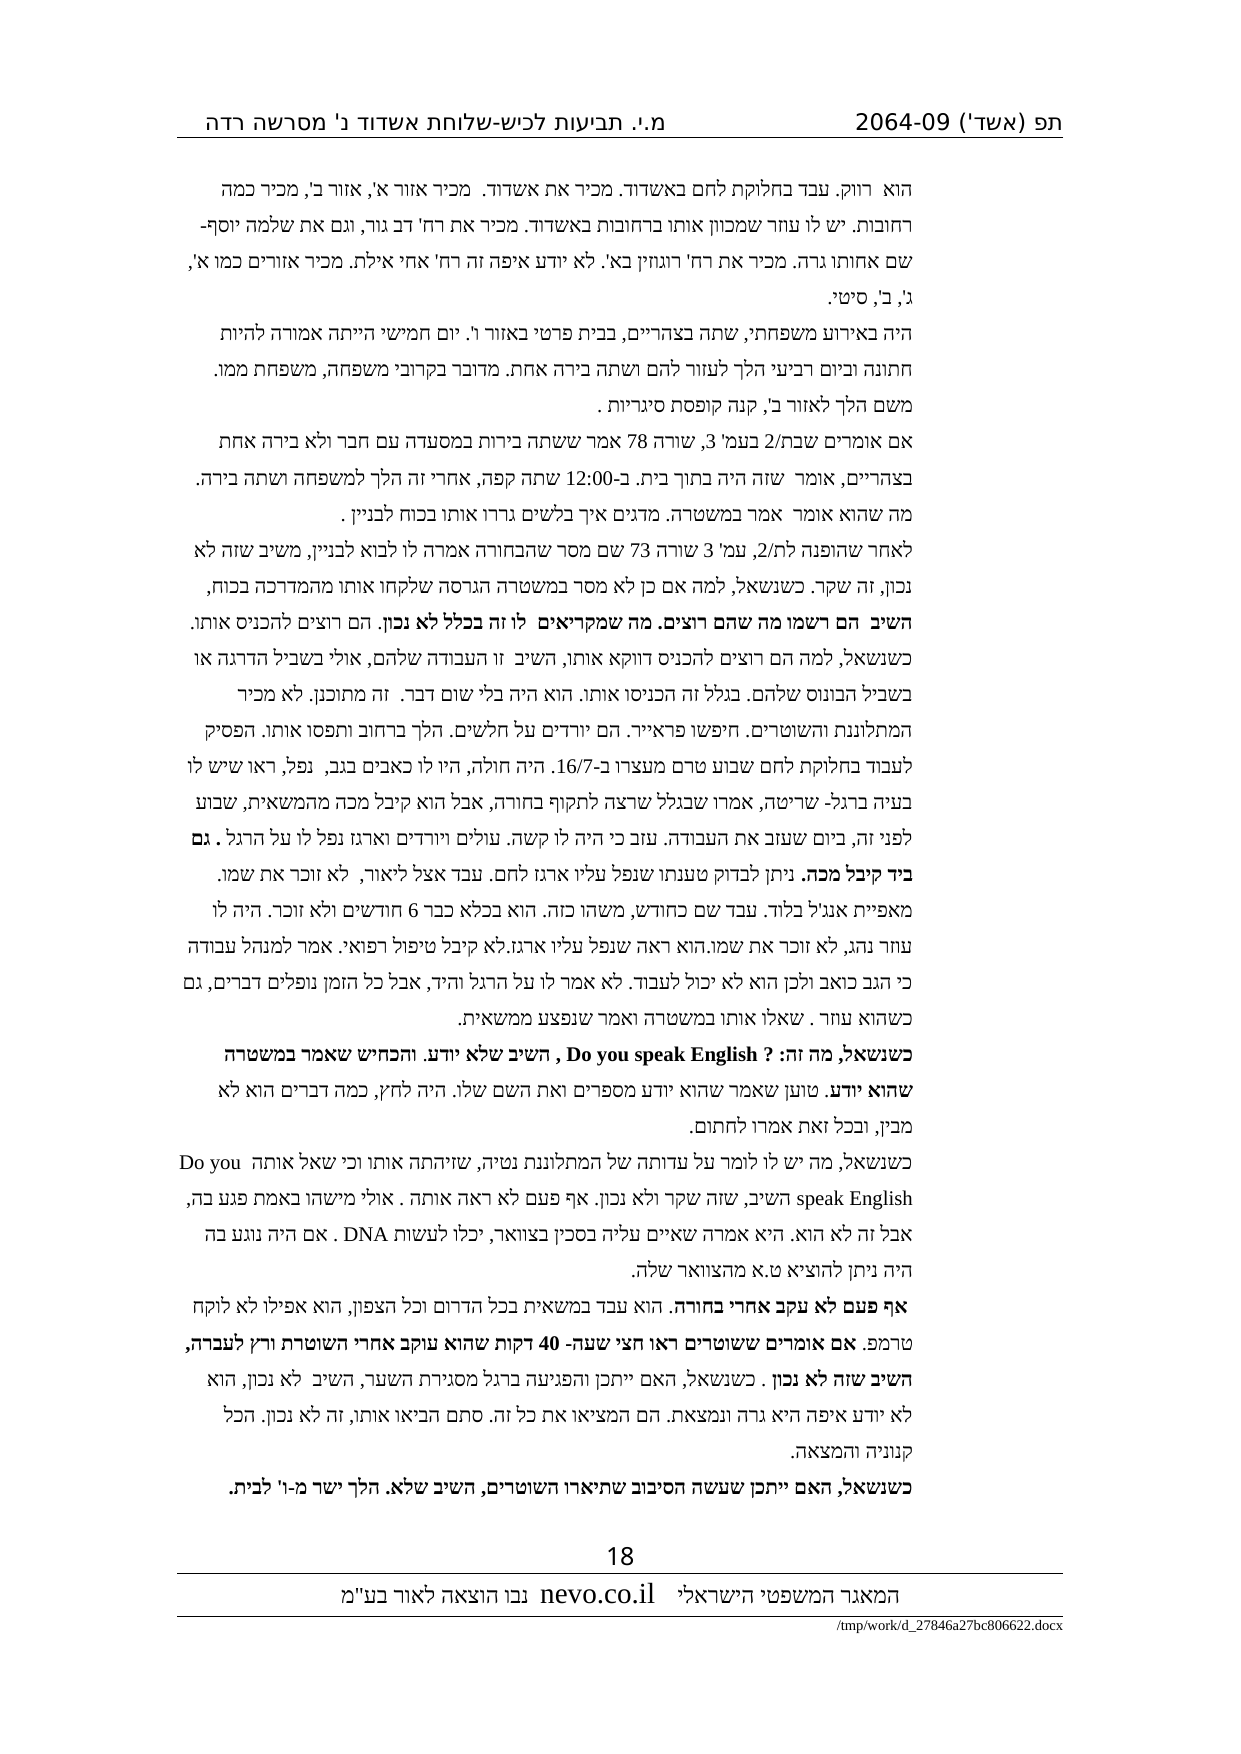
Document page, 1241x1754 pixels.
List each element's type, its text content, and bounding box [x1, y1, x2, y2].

text אם אומרים שבת/2 בעמ' 3, שורה 78 אמר ששתה בירות במסעדה עם חבר ולא בירה אחת בצהריים, אומר שזה היה בתוך בית. ב-12:00 שתה קפה, אחרי זה הלך למשפחה ושתה בירה. מה שהוא אומר אמר במשטרה. מדגים איך בלשים גררו אותו בכוח לבניין . [177, 429, 913, 526]
text כשנשאל, מה זה: ? Do you speak English , השיב שלא יודע. והכחיש שאמר במשטרה שהוא יודע. טוען שאמר שהוא יודע מספרים ואת השם שלו. היה לחץ, כמה דברים הוא לא מבין, ובכל זאת אמרו לחתום. [177, 1042, 913, 1138]
text היה באירוע משפחתי, שתה בצהריים, בבית פרטי באזור ו'. יום חמישי הייתה אמורה להיות חתונה וביום רביעי הלך לעזור להם ושתה בירה אחת. מדובר בקרובי משפחה, משפחת ממו. משם הלך לאזור ב', קנה קופסת סיגריות . [177, 321, 913, 417]
text כשנשאל, האם ייתכן שעשה הסיבוב שתיארו השוטרים, השיב שלא. הלך ישר מ-ו' לבית. [177, 1475, 913, 1499]
text אף פעם לא עקב אחרי בחורה. הוא עבד במשאית בכל הדרום וכל הצפון, הוא אפילו לא לוקח טרמפ. אם אומרים ששוטרים ראו חצי שעה- 40 דקות שהוא עוקב אחרי השוטרת ורץ לעברה, השיב שזה לא נכון . כשנשאל, האם ייתכן והפגיעה ברגל מסגירת השער, השיב לא נכון, הוא לא יודע איפה היא גרה ונמצאת. הם המציאו את כל זה. סתם הביאו אותו, זה לא נכון. הכל קנוניה והמצאה. [177, 1294, 913, 1463]
text לאחר שהופנה לת/2, עמ' 3 שורה 73 שם מסר שהבחורה אמרה לו לבוא לבניין, משיב שזה לא נכון, זה שקר. כשנשאל, למה אם כן לא מסר במשטרה הגרסה שלקחו אותו מהמדרכה בכוח, השיב הם רשמו מה שהם רוצים. מה שמקריאים לו זה בכלל לא נכון. הם רוצים להכניס אותו. כשנשאל, למה הם רוצים להכניס דווקא אותו, השיב זו העבודה שלהם, אולי בשביל הדרגה או בשביל הבונוס שלהם. בגלל זה הכניסו אותו. הוא היה בלי שום דבר. זה מתוכנן. לא מכיר המתלוננת והשוטרים. חיפשו פראייר. הם יורדים על חלשים. הלך ברחוב ותפסו אותו. הפסיק לעבוד בחלוקת לחם שבוע טרם מעצרו ב-16/7. היה חולה, היו לו כאבים בגב, נפל, ראו שיש לו בעיה ברגל- שריטה, אמרו שבגלל שרצה לתקוף בחורה, אבל הוא קיבל מכה מהמשאית, שבוע לפני זה, ביום שעזב את העבודה. עזב כי היה לו קשה. עולים ויורדים וארגז נפל לו על הרגל . גם ביד קיבל מכה. ניתן לבדוק טענתו שנפל עליו ארגז לחם. עבד אצל ליאור, לא זוכר את שמו. מאפיית אנג'ל בלוד. עבד שם כחודש, משהו כזה. הוא בכלא כבר 6 חודשים ולא זוכר. היה לו עוזר נהג, לא זוכר את שמו.הוא ראה שנפל עליו ארגז.לא קיבל טיפול רפואי. אמר למנהל עבודה כי הגב כואב ולכן הוא לא יכול לעבוד. לא אמר לו על הרגל והיד, אבל כל הזמן נופלים דברים, גם כשהוא עוזר . שאלו אותו במשטרה ואמר שנפצע ממשאית. [177, 538, 913, 1030]
text הוא רווק. עבד בחלוקת לחם באשדוד. מכיר את אשדוד. מכיר אזור א', אזור ב', מכיר כמה רחובות. יש לו עוזר שמכוון אותו ברחובות באשדוד. מכיר את רח' דב גור, וגם את שלמה יוסף- שם אחותו גרה. מכיר את רח' רוגוזין בא'. לא יודע איפה זה רח' אחי אילת. מכיר אזורים כמו א', ג', ב', סיטי. [177, 177, 913, 309]
text כשנשאל, מה יש לו לומר על עדותה של המתלוננת נטיה, שזיהתה אותו וכי שאל אותה Do you speak English השיב, שזה שקר ולא נכון. אף פעם לא ראה אותה . אולי מישהו באמת פגע בה, אבל זה לא הוא. היא אמרה שאיים עליה בסכין בצוואר, יכלו לעשות DNA . אם היה נוגע בה היה ניתן להוציא ט.א מהצוואר שלה. [177, 1150, 913, 1282]
